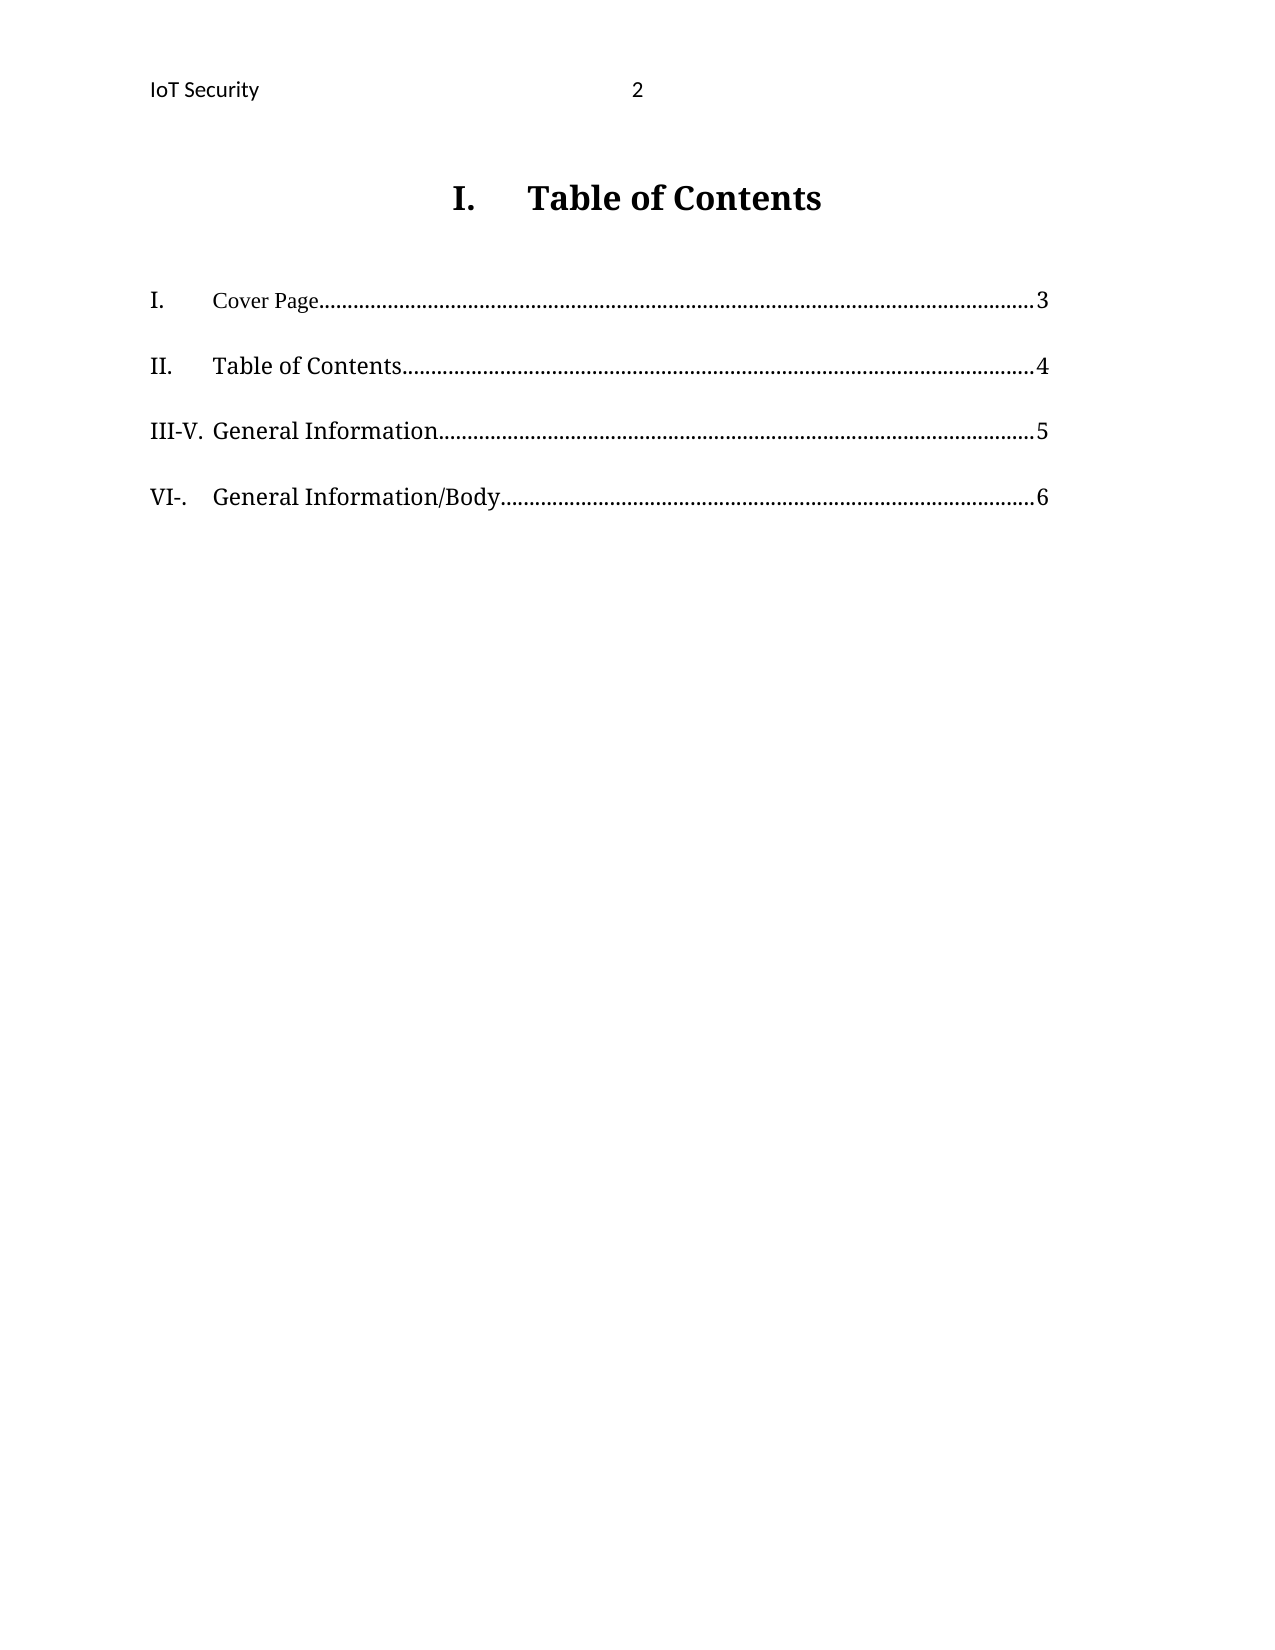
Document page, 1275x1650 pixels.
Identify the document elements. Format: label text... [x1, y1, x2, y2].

text VI-. General Information/Body 6 [150, 481, 1125, 512]
subtitle Table of Contents [150, 175, 1125, 220]
text II. Table of Contents 4 [150, 349, 1125, 381]
text I. Cover Page 3 [150, 284, 1125, 315]
text III-V. General Information 5 [150, 415, 1125, 446]
